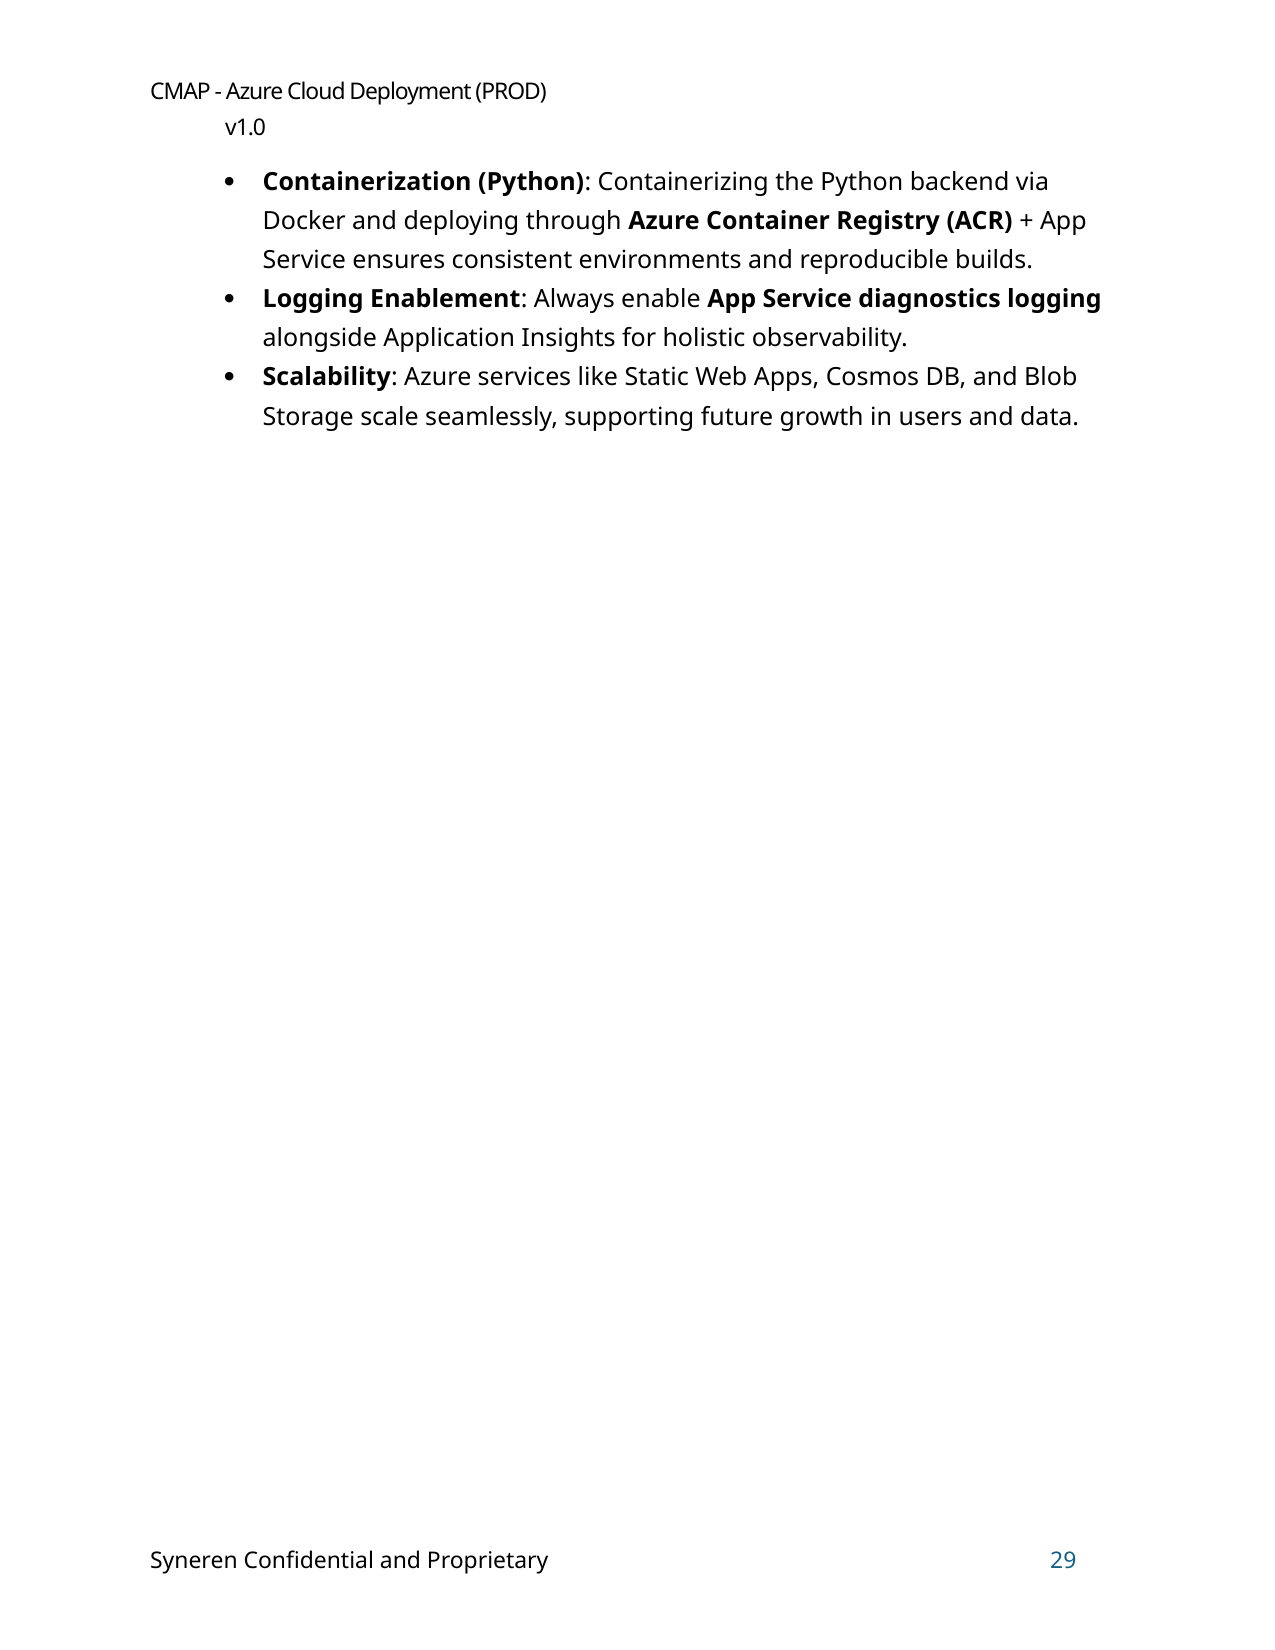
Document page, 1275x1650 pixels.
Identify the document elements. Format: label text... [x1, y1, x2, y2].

list Containerization (Python): Containerizing the Python backend via Docker and deploying through Azure Container Registry (ACR) + App Service ensures consistent environments and reproducible builds. [225, 163, 1125, 276]
list Logging Enablement: Always enable App Service diagnostics logging alongside Application Insights for holistic observability. [225, 281, 1125, 354]
list Scalability: Azure services like Static Web Apps, Cosmos DB, and Blob Storage scale seamlessly, supporting future growth in users and data. [225, 359, 1125, 432]
